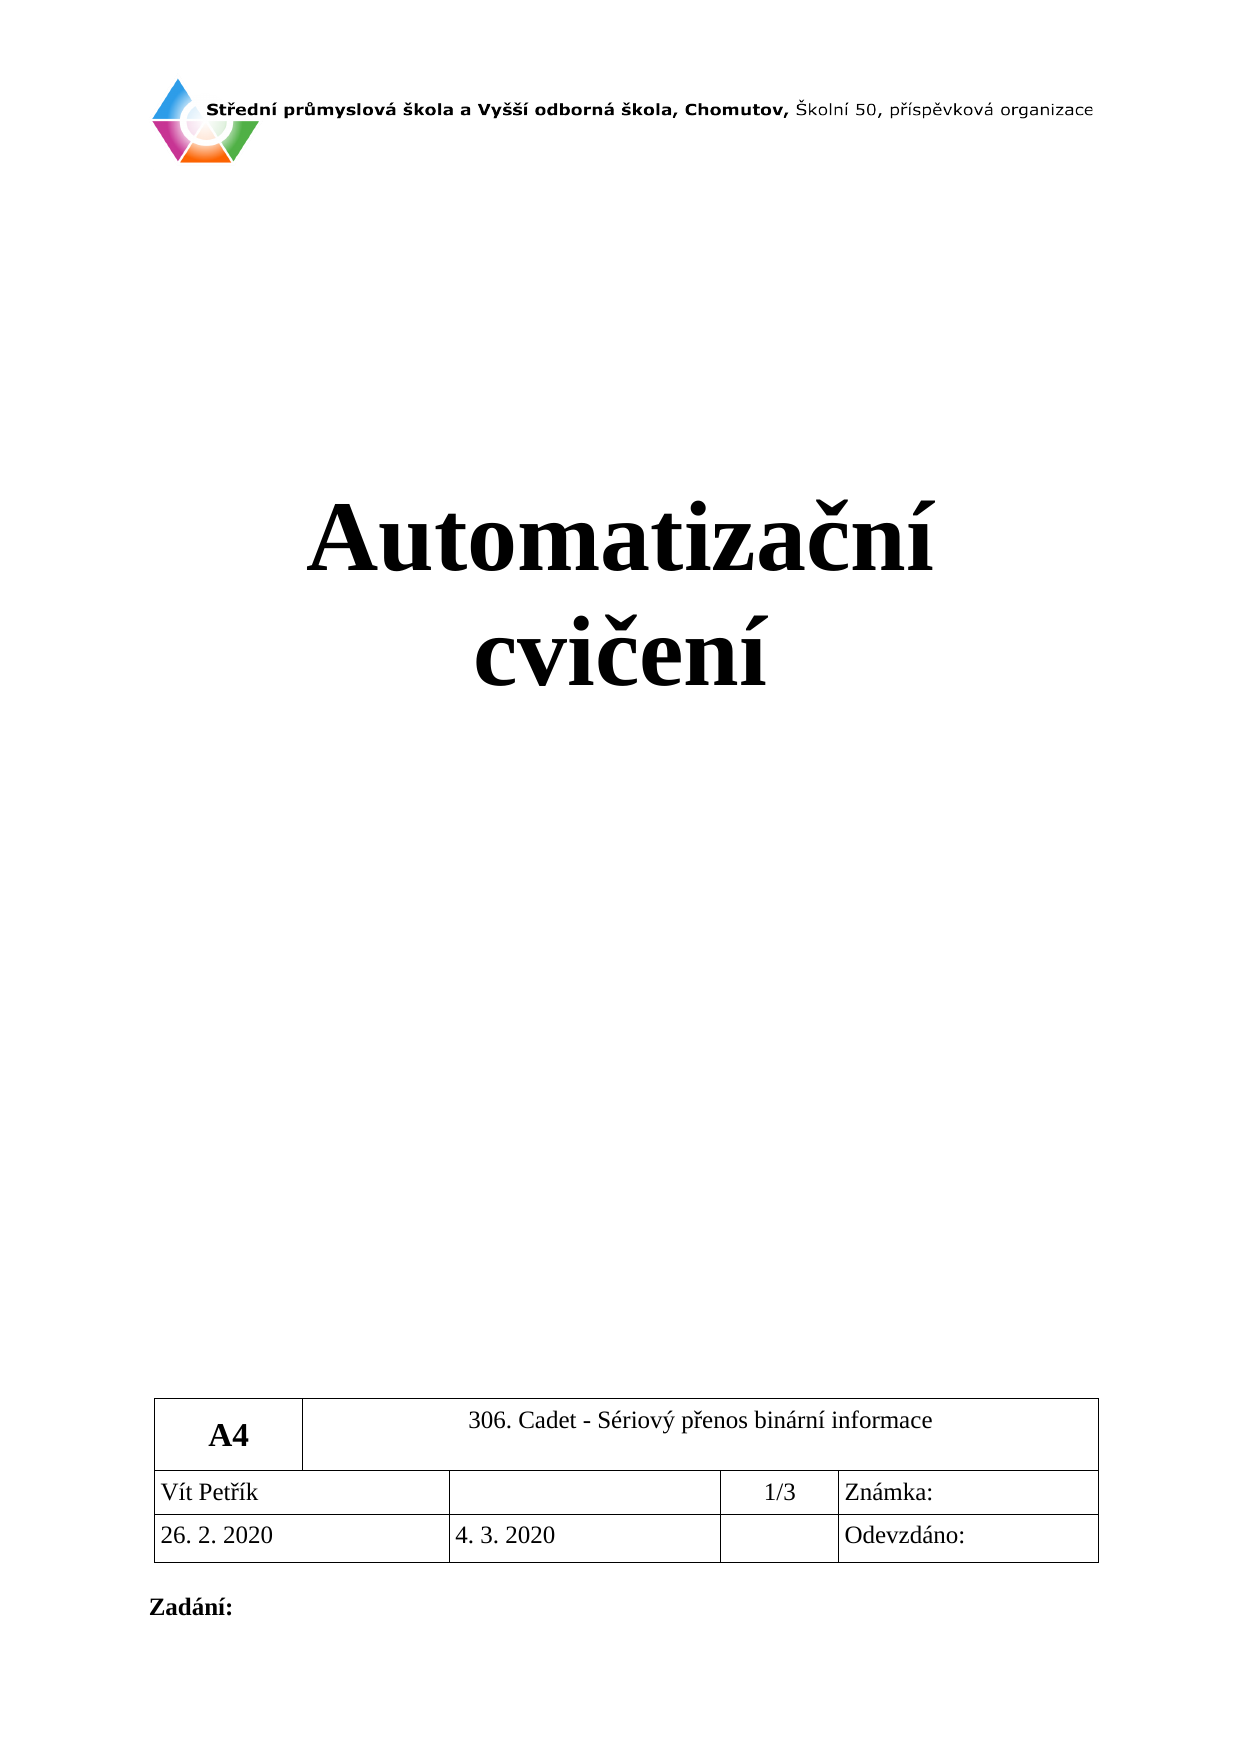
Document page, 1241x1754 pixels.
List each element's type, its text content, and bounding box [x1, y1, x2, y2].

text Zadání: [148, 1592, 1092, 1621]
table_cell 26. 2. 2020 [155, 1515, 449, 1562]
picture [148, 73, 1093, 170]
text Automatizační cvičení [148, 477, 1092, 707]
table_cell [721, 1515, 838, 1562]
table_cell Odevzdáno: [839, 1515, 1098, 1562]
table_header A4 [155, 1399, 302, 1470]
table_cell Vít Petřík [155, 1471, 449, 1514]
table_cell [450, 1471, 720, 1514]
table_cell Známka: [839, 1471, 1098, 1514]
table_cell 4. 3. 2020 [450, 1515, 720, 1562]
table_cell 1/3 [721, 1471, 838, 1514]
table_header 306. Cadet - Sériový přenos binární informace [303, 1399, 1098, 1470]
